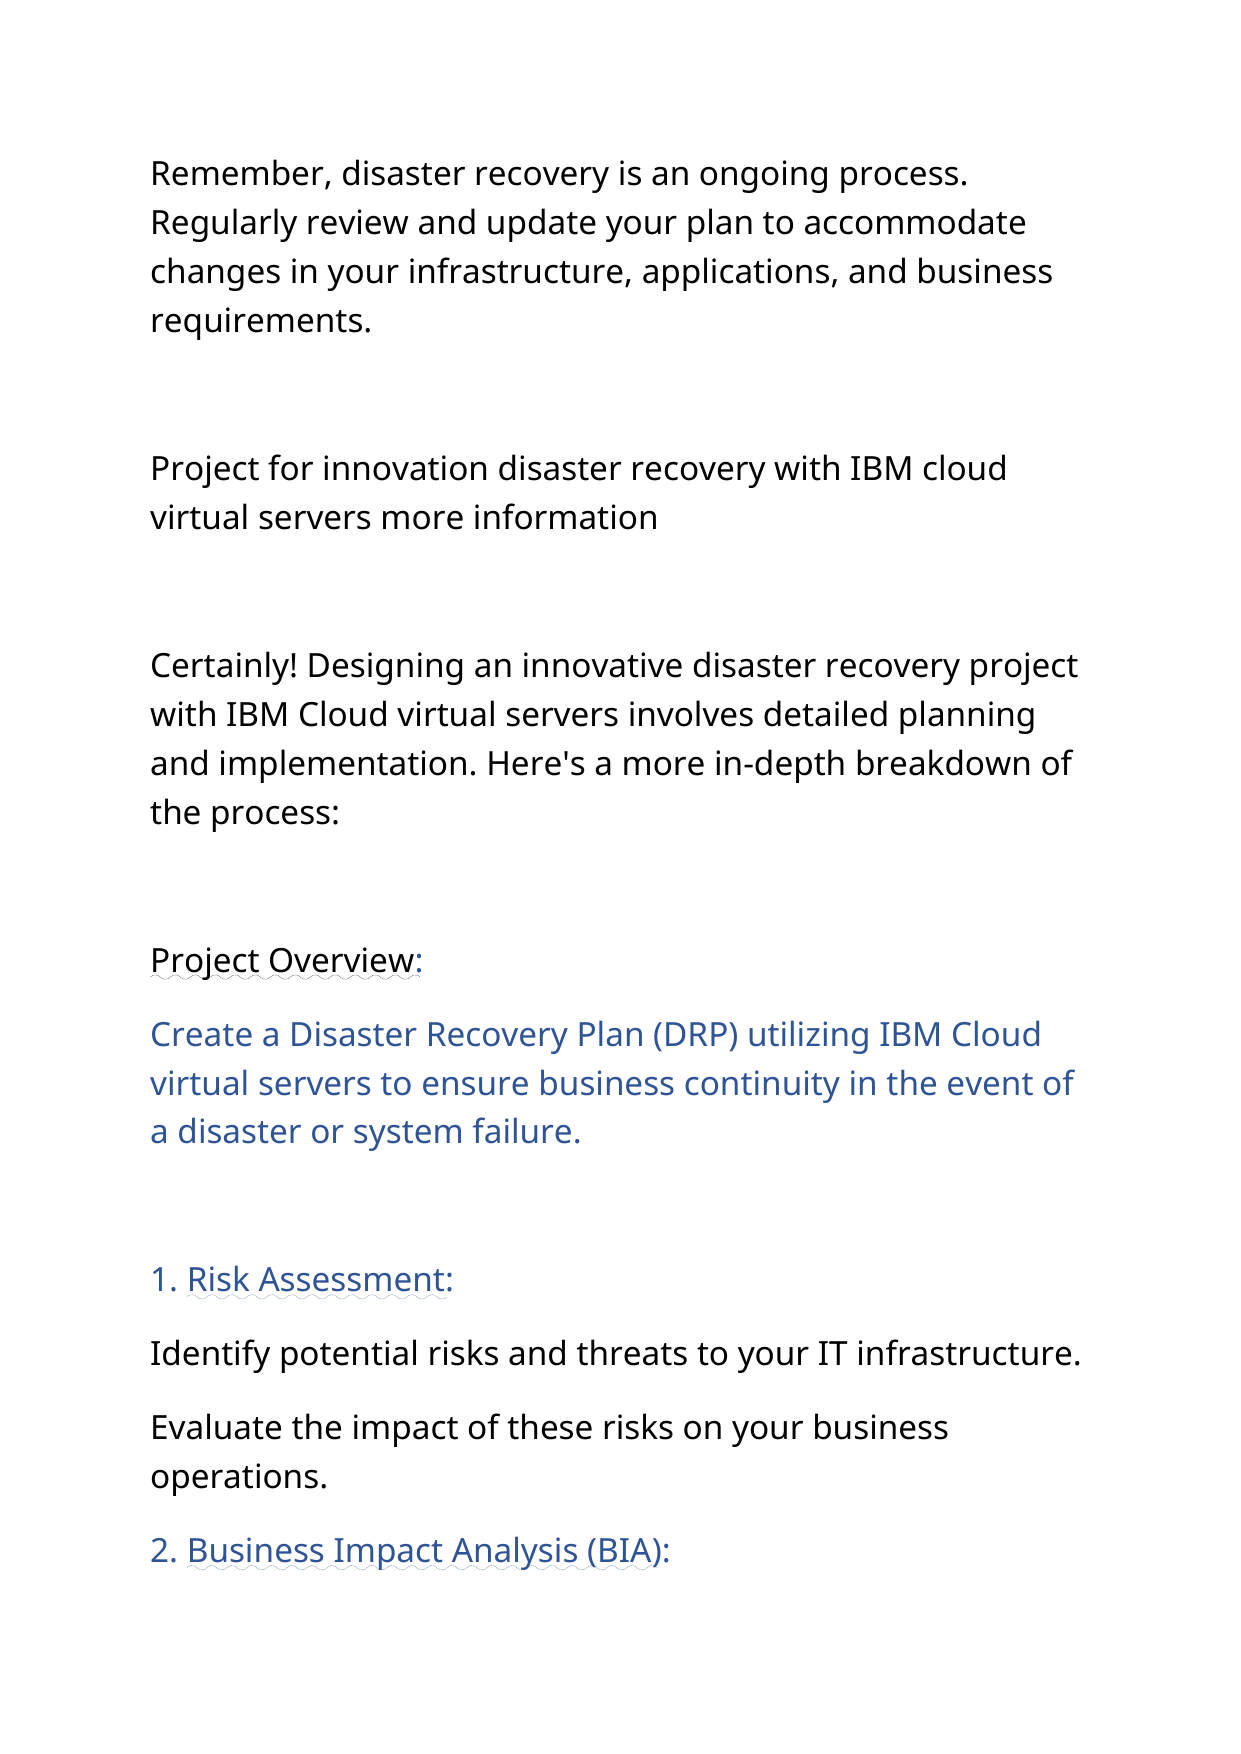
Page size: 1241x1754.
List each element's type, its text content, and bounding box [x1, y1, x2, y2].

subtitle Remember, disaster recovery is an ongoing process. Regularly review and update your plan to accommodate changes in your infrastructure, applications, and business requirements. [150, 150, 1090, 342]
subtitle Project for innovation disaster recovery with IBM cloud virtual servers more information [150, 445, 1090, 539]
subtitle Evaluate the impact of these risks on your business operations. [150, 1404, 1090, 1498]
subtitle Identify potential risks and threats to your IT infrastructure. [150, 1330, 1090, 1376]
subtitle Certainly! Designing an innovative disaster recovery project with IBM Cloud virtual servers involves detailed planning and implementation. Here's a more in-depth breakdown of the process: [150, 642, 1090, 834]
subtitle 1. Risk Assessment: [150, 1256, 1090, 1302]
subtitle Create a Disaster Recovery Plan (DRP) utilizing IBM Cloud virtual servers to ensure business continuity in the event of a disaster or system failure. [150, 1010, 1090, 1154]
subtitle Project Overview: [150, 936, 1090, 982]
subtitle 2. Business Impact Analysis (BIA): [150, 1527, 1090, 1572]
